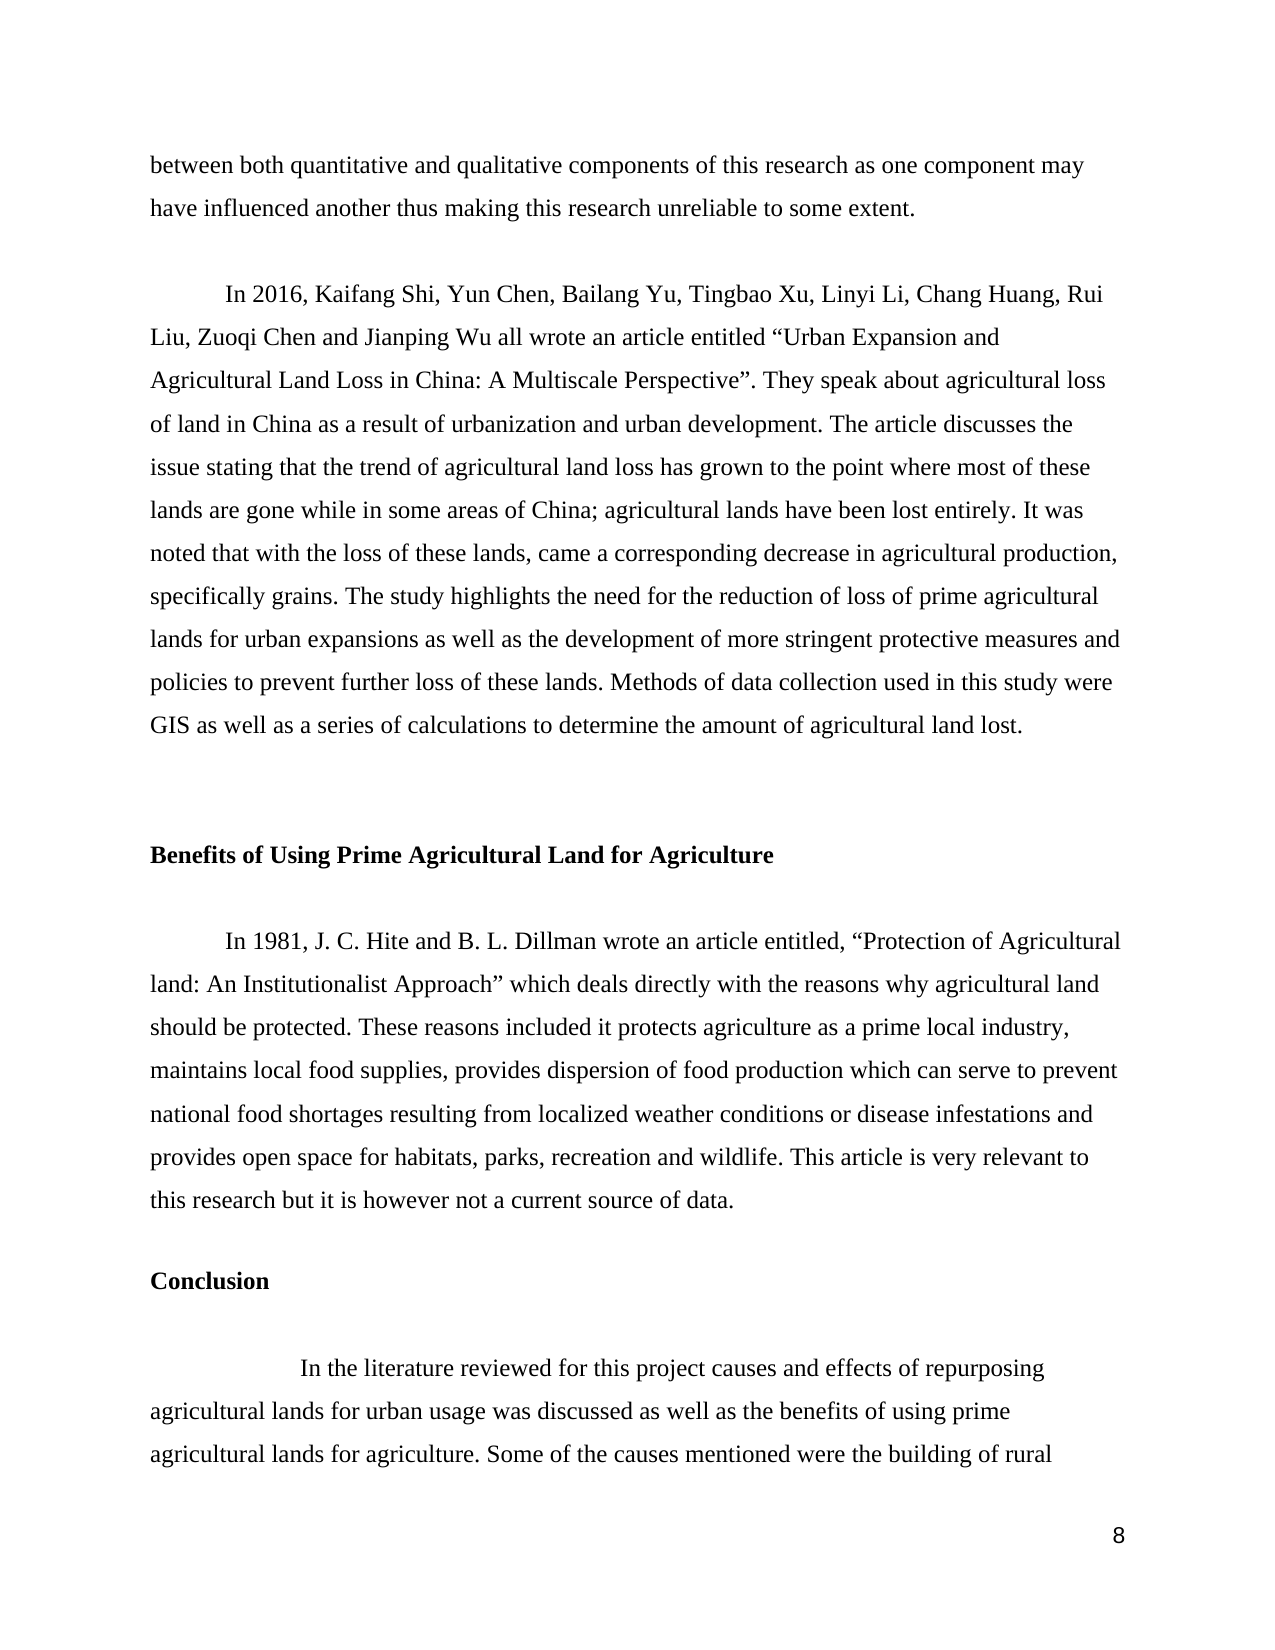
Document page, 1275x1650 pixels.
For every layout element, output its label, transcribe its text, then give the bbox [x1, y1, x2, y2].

text In 2016, Kaifang Shi, Yun Chen, Bailang Yu, Tingbao Xu, Linyi Li, Chang Huang, Rui Liu, Zuoqi Chen and Jianping Wu all wrote an article entitled “Urban Expansion and Agricultural Land Loss in China: A Multiscale Perspective”. They speak about agricultural loss of land in China as a result of urbanization and urban development. The article discusses the issue stating that the trend of agricultural land loss has grown to the point where most of these lands are gone while in some areas of China; agricultural lands have been lost entirely. It was noted that with the loss of these lands, came a corresponding decrease in agricultural production, specifically grains. The study highlights the need for the reduction of loss of prime agricultural lands for urban expansions as well as the development of more stringent protective measures and policies to prevent further loss of these lands. Methods of data collection used in this study were GIS as well as a series of calculations to determine the amount of agricultural land lost. [150, 236, 1125, 739]
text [150, 150, 1125, 222]
text Benefits of Using Prime Agricultural Land for Agriculture In 1981, J. C. Hite and B. L. Dillman wrote an article entitled, “Protection of Agricultural land: An Institutionalist Approach” which deals directly with the reasons why agricultural land should be protected. These reasons included it protects agriculture as a prime local industry, maintains local food supplies, provides dispersion of food production which can serve to prevent national food shortages resulting from localized weather conditions or disease infestations and provides open space for habitats, parks, recreation and wildlife. This article is very relevant to this research but it is however not a current source of data. [150, 797, 1125, 1253]
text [150, 1266, 1125, 1468]
